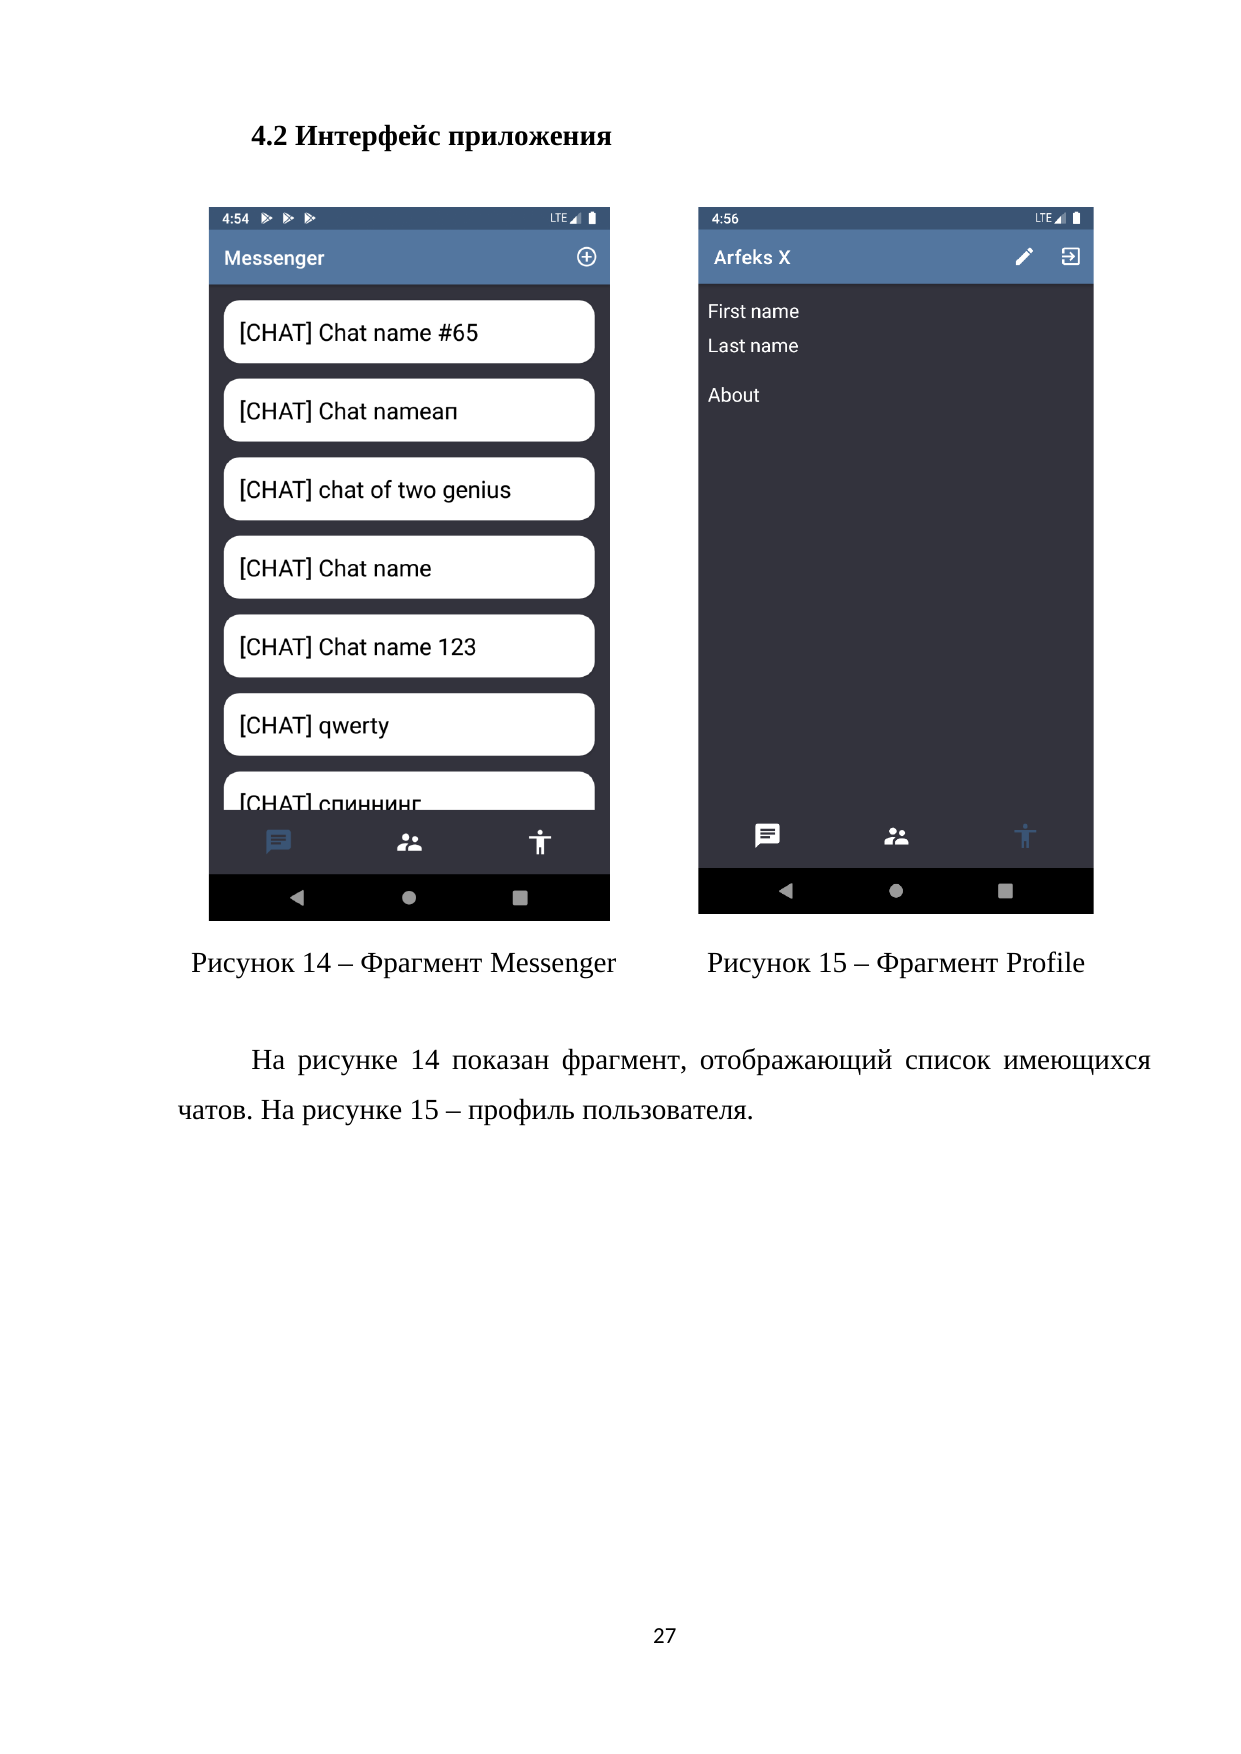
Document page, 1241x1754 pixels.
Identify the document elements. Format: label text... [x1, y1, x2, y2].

table_cell Рисунок 15 – Фрагмент Profile [653, 945, 1139, 992]
picture [208, 207, 610, 921]
subtitle 4.2 Интерфейс приложения [177, 118, 1152, 152]
text На рисунке 14 показан фрагмент, отображающий список имеющихся чатов. На рисунке 15 – профиль пользователя. [177, 1042, 1152, 1126]
picture [698, 207, 1094, 914]
table_cell Рисунок 14 – Фрагмент Messenger [166, 945, 653, 992]
table_header [166, 207, 653, 945]
table_header [653, 207, 1139, 945]
